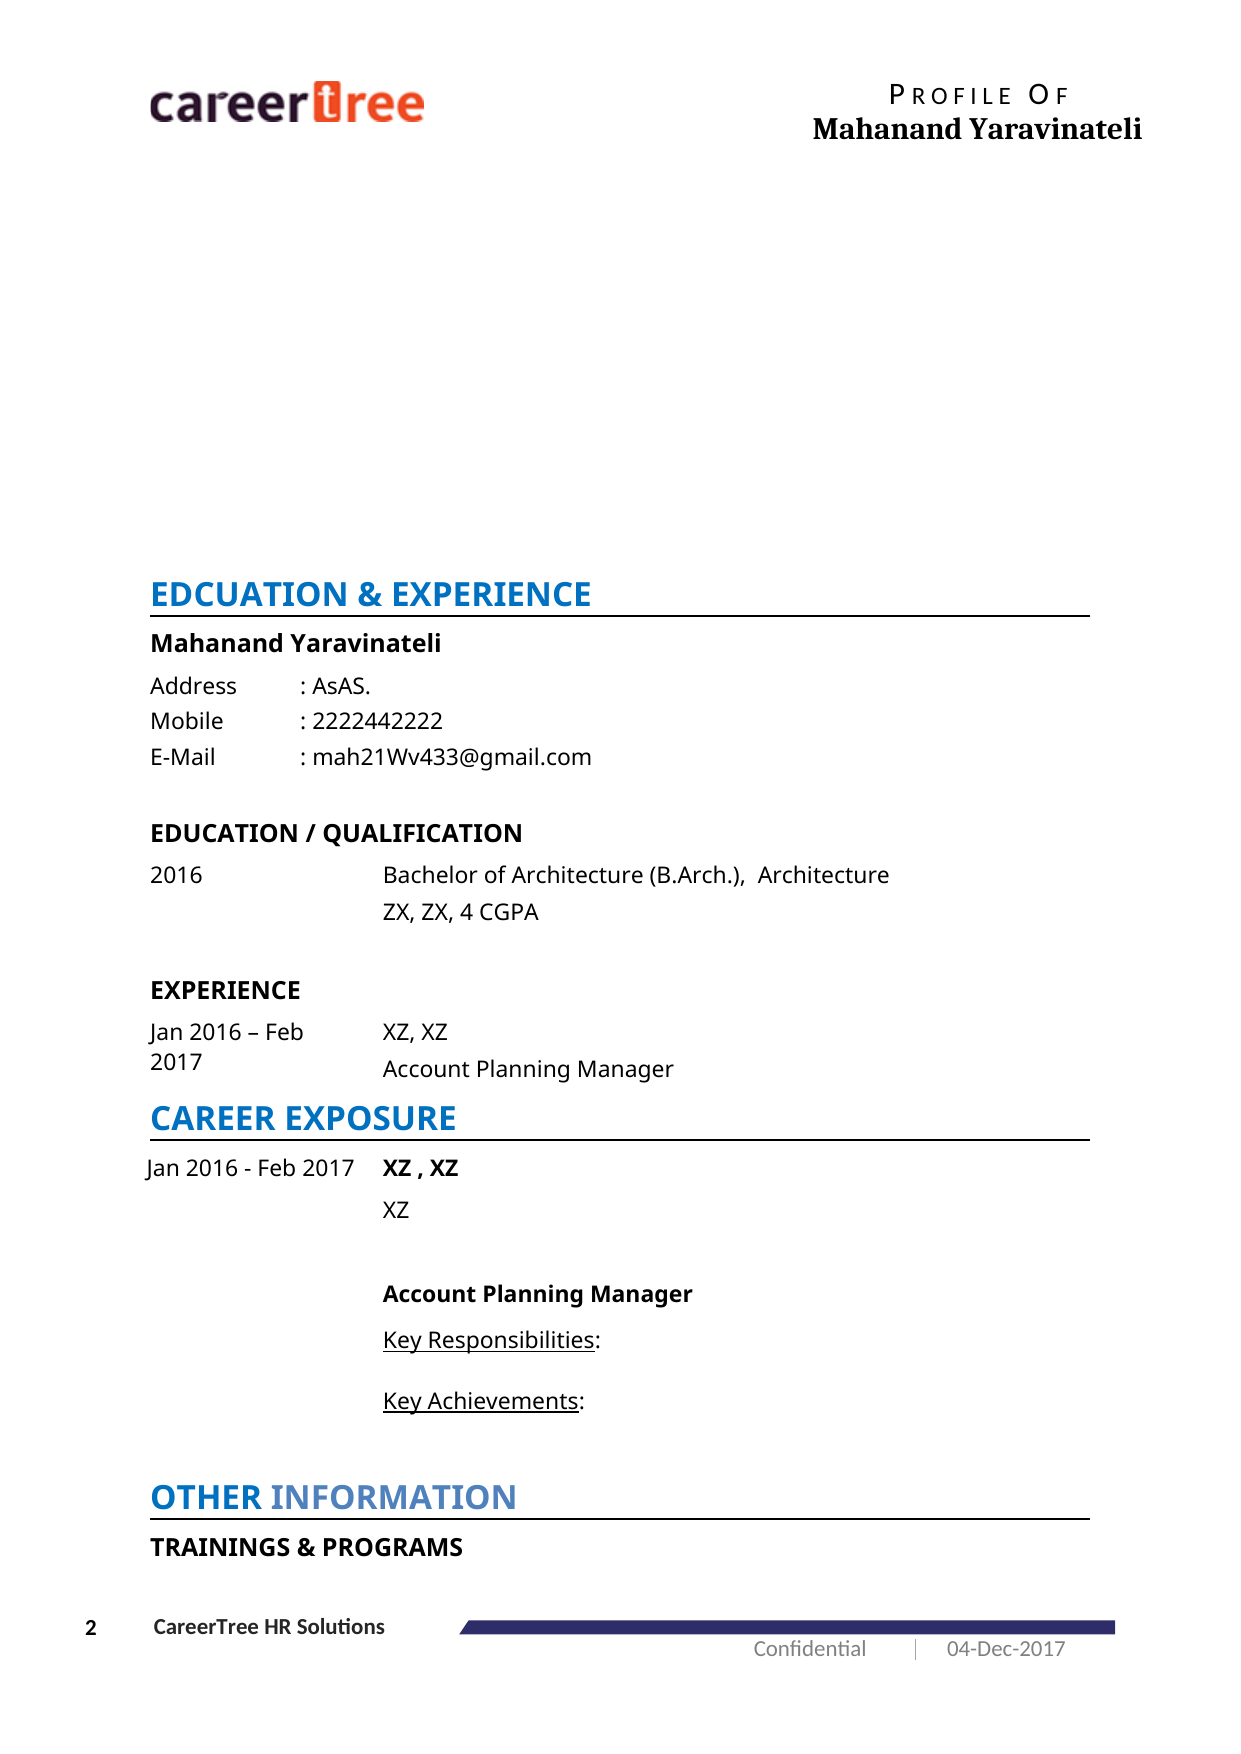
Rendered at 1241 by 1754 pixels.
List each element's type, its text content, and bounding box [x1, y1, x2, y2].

text TRAININGS & PROGRAMS [150, 1533, 1090, 1562]
text EDUCATION / QUALIFICATION [150, 819, 1090, 848]
text EXPERIENCE [150, 947, 1090, 1005]
table_header Jan 2016 – Feb 2017 [139, 1018, 371, 1103]
text Address : AsAS. [150, 671, 1090, 700]
table_header Bachelor of Architecture (B.Arch.), Architecture ZX, ZX, 4 CGPA [371, 861, 1102, 947]
table_header XZ , XZ XZ Account Planning Manager Key Responsibilities: Key Achievements: [371, 1154, 1102, 1449]
text CAREER EXPOSURE [150, 1103, 1090, 1139]
text Mahanand Yaravinateli [150, 629, 1090, 658]
picture [150, 81, 424, 122]
table_header Jan 2016 - Feb 2017 [135, 1154, 371, 1449]
text EDCUATION & EXPERIENCE [150, 579, 1090, 615]
text Mobile : 2222442222 [150, 706, 1090, 736]
text E-Mail : mah21Wv433@gmail.com [150, 742, 1090, 771]
text OTHER INFORMATION [150, 1449, 1090, 1518]
table_header 2016 [139, 861, 371, 947]
table_header XZ, XZ Account Planning Manager [371, 1018, 1102, 1103]
